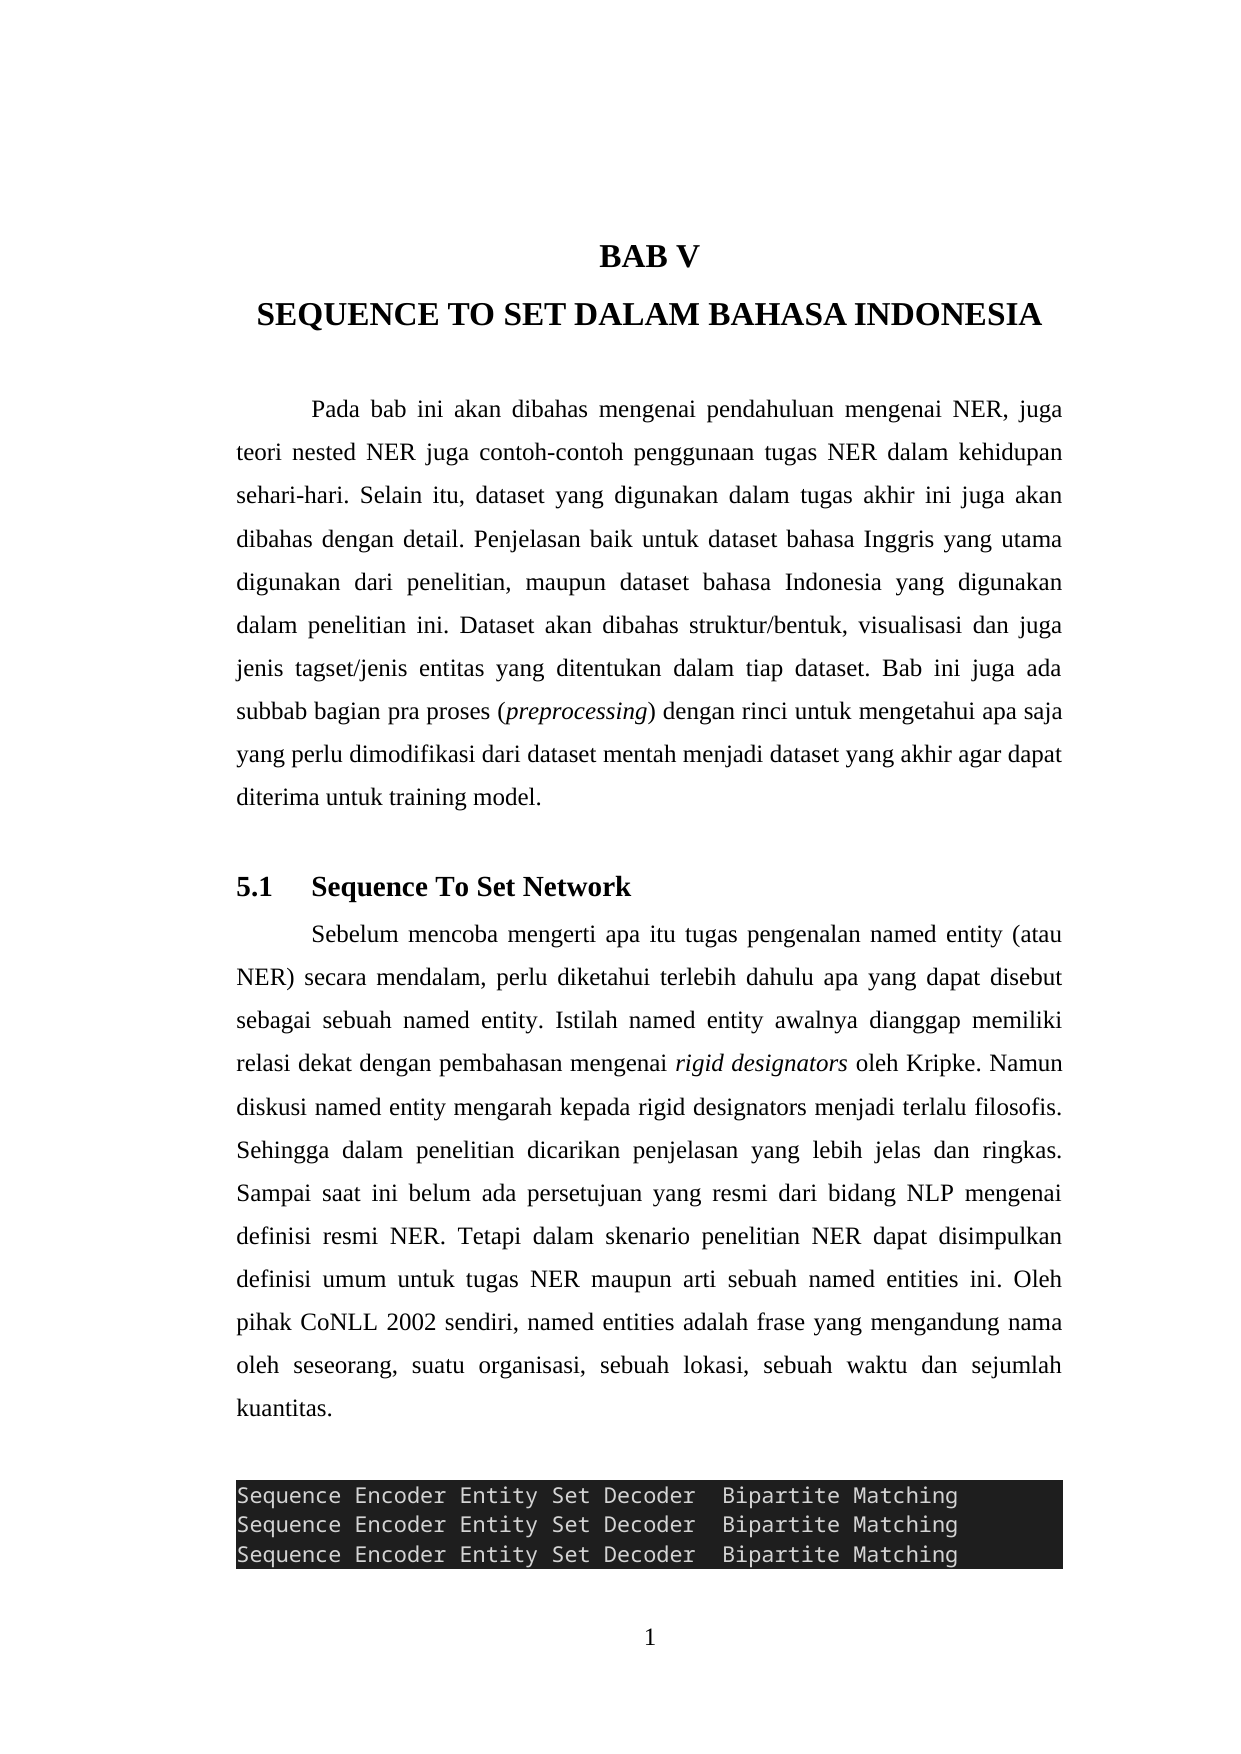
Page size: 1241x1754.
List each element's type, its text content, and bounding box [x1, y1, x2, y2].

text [236, 1539, 1063, 1569]
text Pada bab ini akan dibahas mengenai pendahuluan mengenai NER, juga teori nested NER juga contoh-contoh penggunaan tugas NER dalam kehidupan sehari-hari. Selain itu, dataset yang digunakan dalam tugas akhir ini juga akan dibahas dengan detail. Penjelasan baik untuk dataset bahasa Inggris yang utama digunakan dari penelitian, maupun dataset bahasa Indonesia yang digunakan dalam penelitian ini. Dataset akan dibahas struktur/bentuk, visualisasi dan juga jenis tagset/jenis entitas yang ditentukan dalam tiap dataset. Bab ini juga ada subbab bagian pra proses (preprocessing) dengan rinci untuk mengetahui apa saja yang perlu dimodifikasi dari dataset mentah menjadi dataset yang akhir agar dapat diterima untuk training model. [236, 394, 1063, 811]
subtitle BAB V [236, 236, 1063, 274]
subtitle SEQUENCE TO SET DALAM BAHASA INDONESIA [74, 294, 1063, 332]
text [236, 1509, 1063, 1539]
subtitle Sequence To Set Network [236, 869, 1063, 902]
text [236, 1480, 1063, 1509]
text Sebelum mencoba mengerti apa itu tugas pengenalan named entity (atau NER) secara mendalam, perlu diketahui terlebih dahulu apa yang dapat disebut sebagai sebuah named entity. Istilah named entity awalnya dianggap memiliki relasi dekat dengan pembahasan mengenai rigid designators oleh Kripke. Namun diskusi named entity mengarah kepada rigid designators menjadi terlalu filosofis. Sehingga dalam penelitian dicarikan penjelasan yang lebih jelas dan ringkas. Sampai saat ini belum ada persetujuan yang resmi dari bidang NLP mengenai definisi resmi NER. Tetapi dalam skenario penelitian NER dapat disimpulkan definisi umum untuk tugas NER maupun arti sebuah named entities ini. Oleh pihak CoNLL 2002 sendiri, named entities adalah frase yang mengandung nama oleh seseorang, suatu organisasi, sebuah lokasi, sebuah waktu dan sejumlah kuantitas. [236, 919, 1063, 1422]
